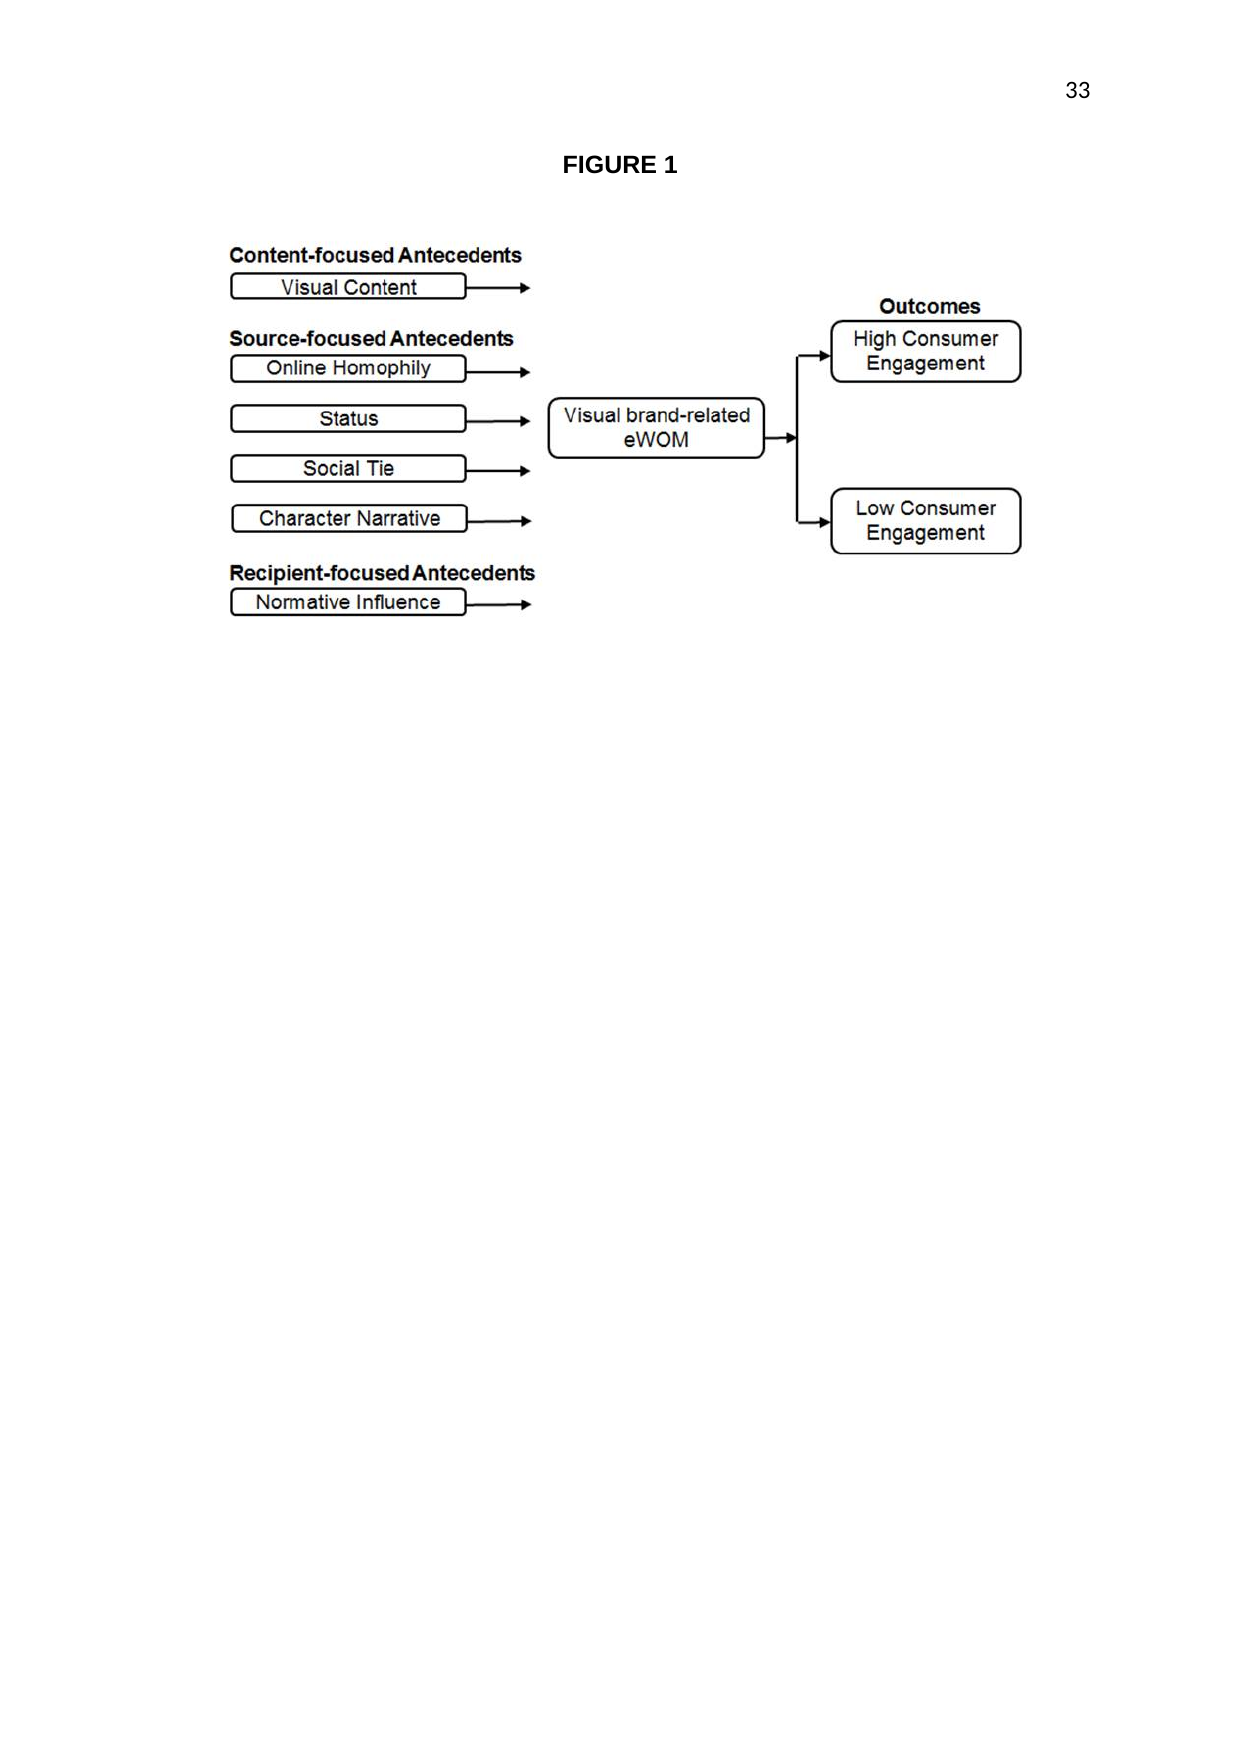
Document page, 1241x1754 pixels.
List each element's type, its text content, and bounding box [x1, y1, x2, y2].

text FIGURE 1 [150, 150, 1090, 179]
picture [150, 207, 1090, 649]
